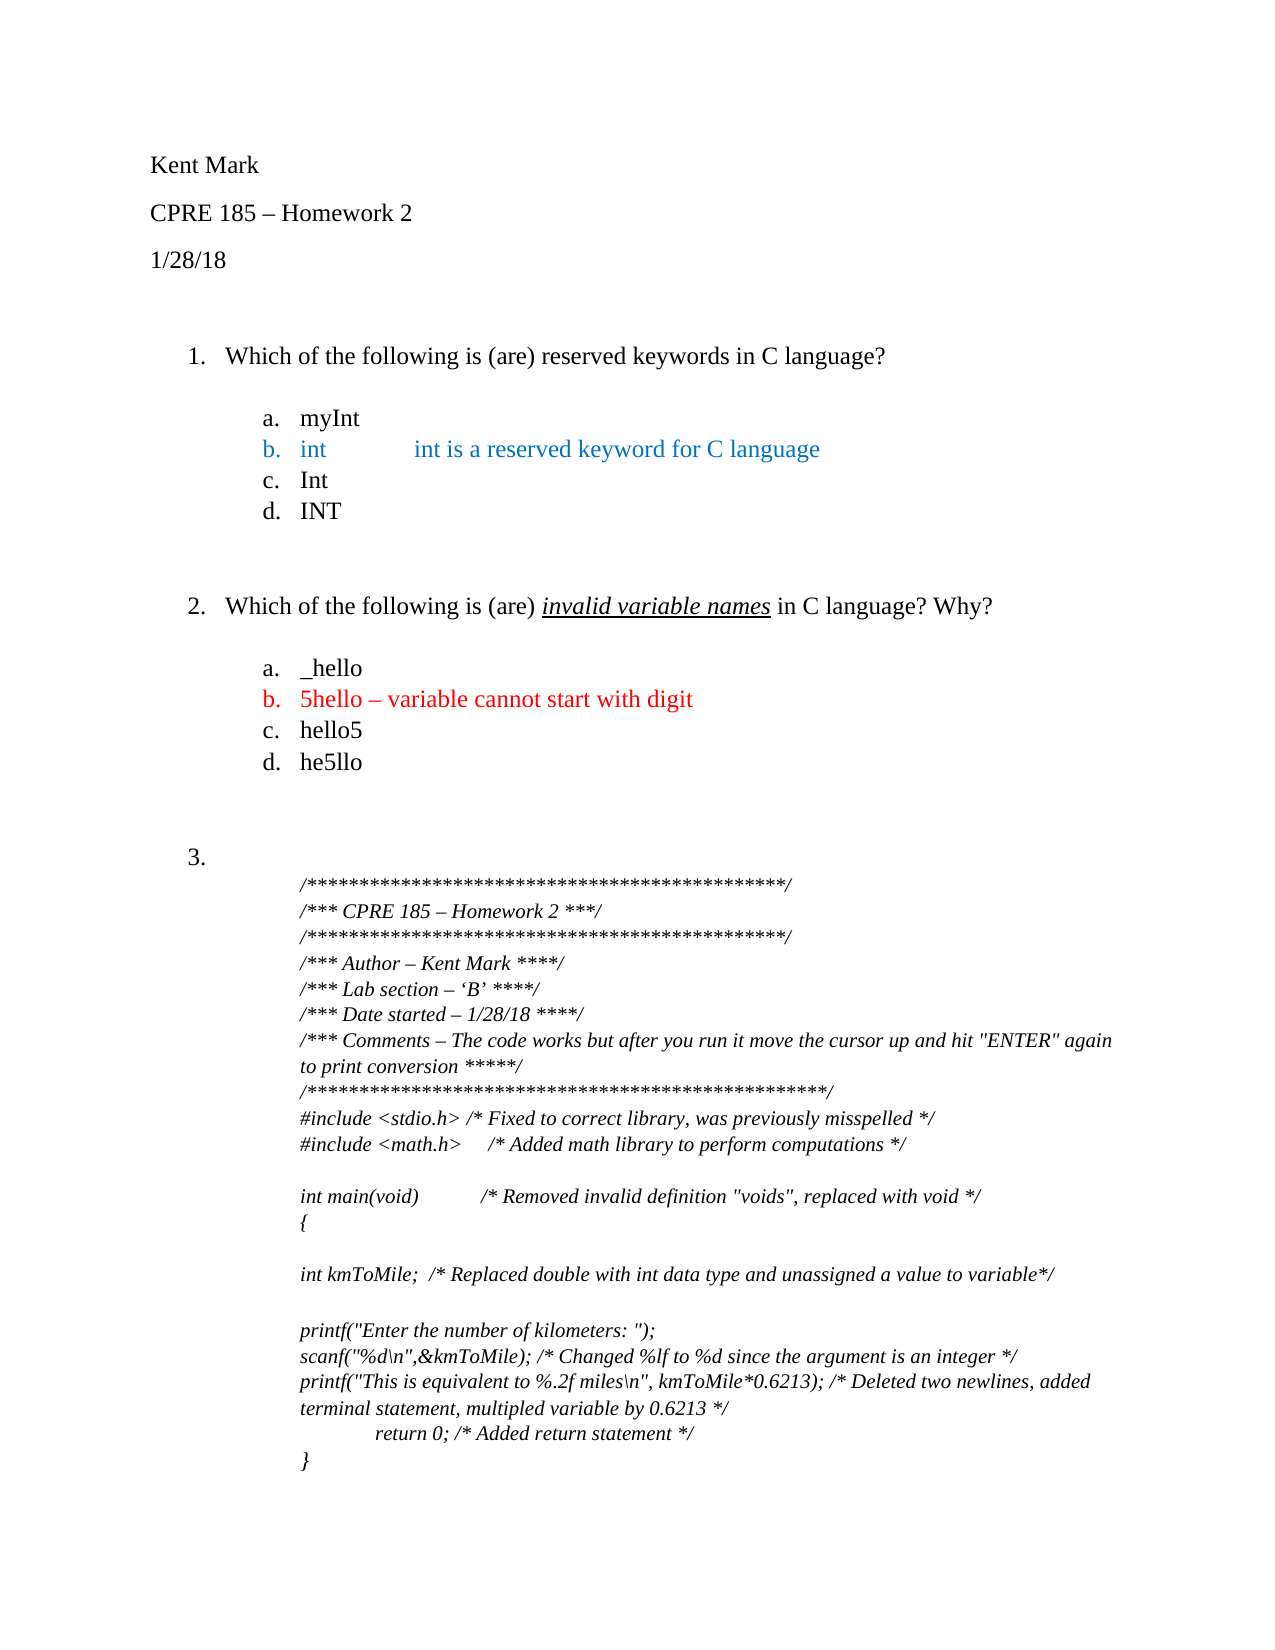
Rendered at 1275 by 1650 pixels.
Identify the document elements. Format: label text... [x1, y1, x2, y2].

list } [300, 1447, 1125, 1474]
text CPRE 185 – Homework 2 [150, 198, 1125, 226]
list /**********************************************/ [300, 924, 1125, 949]
list hello5 [262, 716, 1125, 744]
list #include <stdio.h> /* Fixed to correct library, was previously misspelled */ [300, 1106, 1125, 1130]
text 1/28/18 [150, 245, 1125, 274]
list /**************************************************/ [300, 1080, 1125, 1104]
list return 0; /* Added return statement */ [300, 1421, 1125, 1445]
list /*** Comments – The code works but after you run it move the cursor up and hit "ENTER" again to print conversion *****/ [300, 1028, 1125, 1078]
list /*** Author – Kent Mark ****/ [300, 951, 1125, 974]
list myInt [262, 403, 1125, 432]
list he5llo [262, 747, 1125, 775]
list /*** Date started – 1/28/18 ****/ [300, 1002, 1125, 1026]
list _hello [262, 653, 1125, 682]
list scanf("%d\n",&kmToMile); /* Changed %lf to %d since the argument is an integer */ [300, 1343, 1125, 1368]
list Which of the following is (are) invalid variable names in C language? Why? [187, 591, 1125, 620]
list printf("This is equivalent to %.2f miles\n", kmToMile*0.6213); /* Deleted two newlines, added terminal statement, multipled variable by 0.6213 */ [300, 1369, 1125, 1419]
list 5hello – variable cannot start with digit [262, 684, 1125, 713]
list /*** CPRE 185 – Homework 2 ***/ [300, 899, 1125, 923]
list int main(void) /* Removed invalid definition "voids", replaced with void */ [300, 1184, 1125, 1208]
list #include <math.h> /* Added math library to perform computations */ [300, 1132, 1125, 1156]
list INT [262, 496, 1125, 525]
list /**********************************************/ [300, 873, 1125, 897]
text Kent Mark [150, 150, 1125, 179]
list Which of the following is (are) reserved keywords in C language? [187, 341, 1125, 369]
list int kmToMile; /* Replaced double with int data type and unassigned a value to variable*/ [300, 1262, 1125, 1286]
list Int [262, 465, 1125, 494]
list /*** Lab section – ‘B’ ****/ [300, 976, 1125, 1001]
list printf("Enter the number of kilometers: "); [300, 1318, 1125, 1342]
list int int is a reserved keyword for C language [262, 434, 1125, 463]
list { [300, 1210, 1125, 1234]
